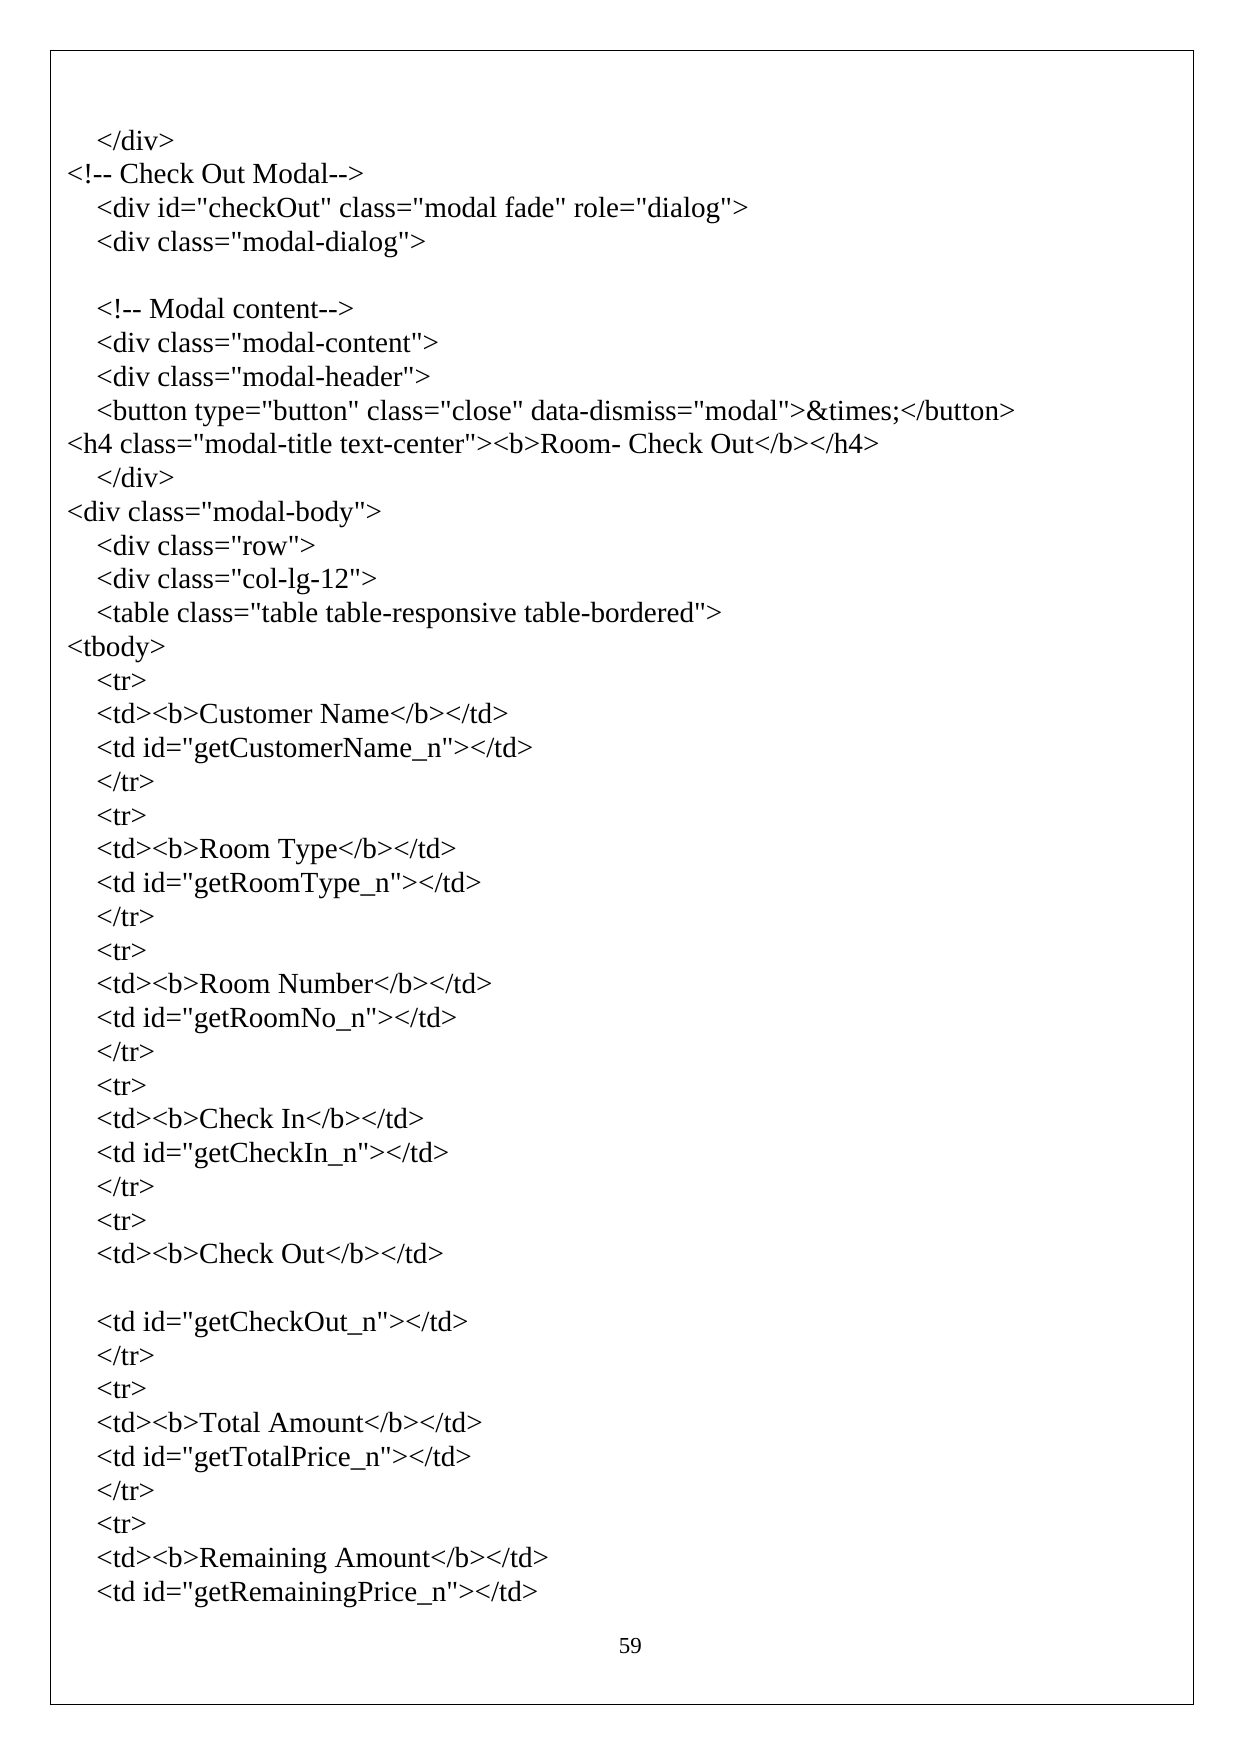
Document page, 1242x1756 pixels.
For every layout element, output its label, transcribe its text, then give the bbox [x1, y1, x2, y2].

text <div class="col-lg-12"> [96, 562, 1170, 595]
text <div id="checkOut" class="modal fade" role="dialog"> [96, 190, 1170, 224]
text <button type="button" class="close" data-dismiss="modal">&times;</button> [96, 393, 1170, 426]
text <td><b>Check Out</b></td> [96, 1237, 1170, 1270]
text <!-- Check Out Modal--> [67, 157, 1170, 190]
text </tr> [96, 1338, 1170, 1371]
text <tr> [96, 663, 1170, 696]
text <div class="modal-dialog"> [96, 224, 1170, 258]
text <table class="table table-responsive table-bordered"> [96, 595, 1170, 629]
text <td><b>Total Amount</b></td> [96, 1405, 1170, 1439]
text </div> [96, 460, 1170, 494]
text <td id="getRoomNo_n"></td> [96, 1000, 1170, 1034]
text </tr> [96, 1473, 1170, 1506]
text <td><b>Room Number</b></td> [96, 967, 1170, 1000]
text </tr> [96, 899, 1170, 933]
text <tr> [96, 1507, 1170, 1540]
text <h4 class="modal-title text-center"><b>Room- Check Out</b></h4> [67, 427, 1170, 460]
text </tr> [96, 1169, 1170, 1203]
text <td><b>Customer Name</b></td> [96, 697, 1170, 730]
text <td id="getCheckOut_n"></td> [96, 1304, 1170, 1338]
text <td><b>Remaining Amount</b></td> [96, 1540, 1170, 1574]
text <tbody> [67, 629, 1170, 663]
text <div class="modal-content"> [96, 325, 1170, 359]
text </tr> [96, 1034, 1170, 1068]
text <div class="modal-body"> [67, 494, 1170, 528]
text </div> [96, 123, 1170, 156]
text <td id="getTotalPrice_n"></td> [96, 1439, 1170, 1473]
text <tr> [96, 798, 1170, 831]
text <tr> [96, 1068, 1170, 1101]
text <td><b>Room Type</b></td> [96, 832, 1170, 865]
text <td id="getCustomerName_n"></td> [96, 730, 1170, 764]
text <td id="getRemainingPrice_n"></td> [96, 1574, 1170, 1608]
text <td><b>Check In</b></td> [96, 1102, 1170, 1135]
text <div class="row"> [96, 528, 1170, 561]
text <td id="getCheckIn_n"></td> [96, 1135, 1170, 1169]
text <!-- Modal content--> [96, 292, 1170, 325]
text <td id="getRoomType_n"></td> [96, 865, 1170, 899]
text <tr> [96, 1203, 1170, 1236]
text <tr> [96, 933, 1170, 966]
text </tr> [96, 764, 1170, 798]
text <div class="modal-header"> [96, 359, 1170, 393]
text <tr> [96, 1372, 1170, 1405]
